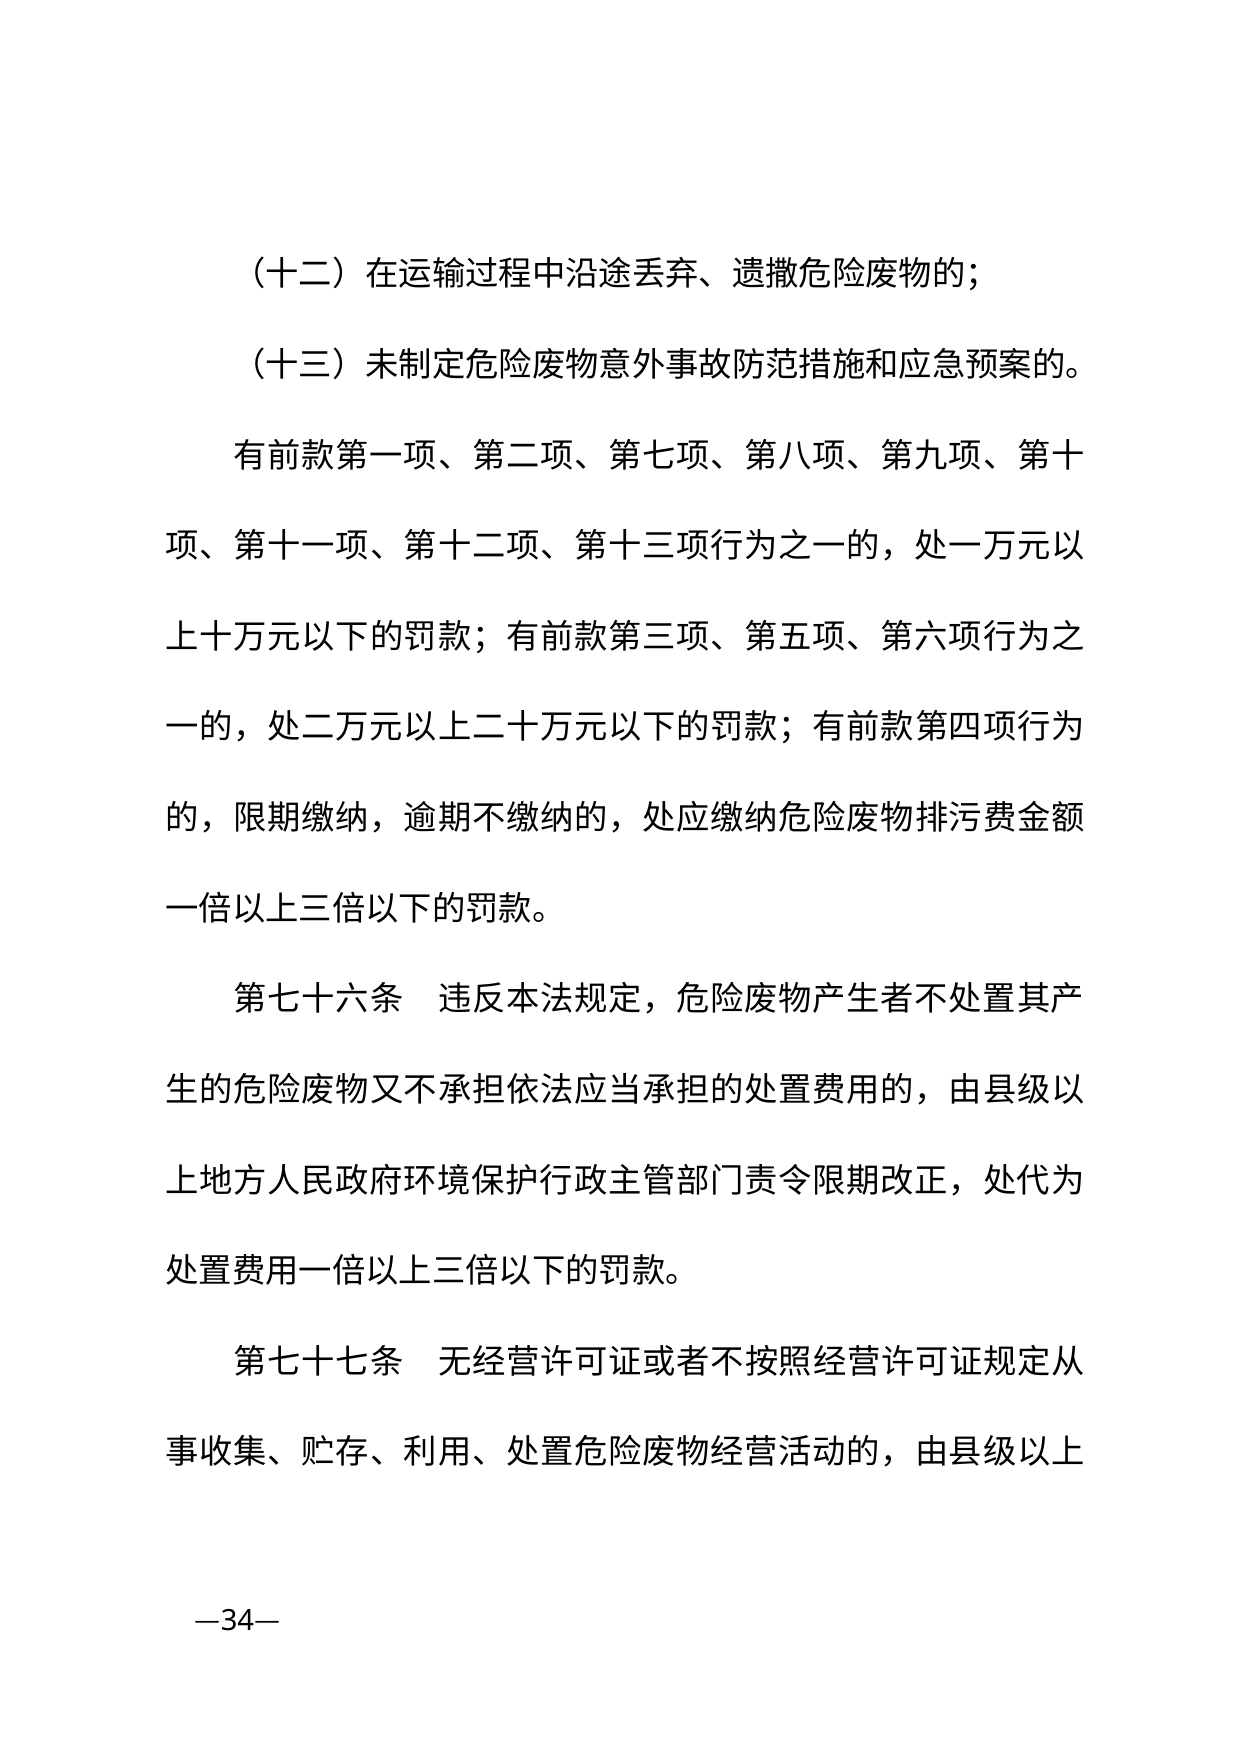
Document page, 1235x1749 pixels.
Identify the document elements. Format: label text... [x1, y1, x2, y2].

text （十三）未制定危险废物意外事故防范措施和应急预案的。 [165, 317, 1087, 407]
text 有前款第一项、第二项、第七项、第八项、第九项、第十项、第十一项、第十二项、第十三项行为之一的，处一万元以上十万元以下的罚款；有前款第三项、第五项、第六项行为之一的，处二万元以上二十万元以下的罚款；有前款第四项行为的，限期缴纳，逾期不缴纳的，处应缴纳危险废物排污费金额一倍以上三倍以下的罚款。 [165, 407, 1087, 951]
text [165, 1313, 1087, 1495]
text 第七十六条 违反本法规定，危险废物产生者不处置其产生的危险废物又不承担依法应当承担的处置费用的，由县级以上地方人民政府环境保护行政主管部门责令限期改正，处代为处置费用一倍以上三倍以下的罚款。 [165, 951, 1087, 1313]
text （十二）在运输过程中沿途丢弃、遗撒危险废物的； [165, 226, 1087, 317]
